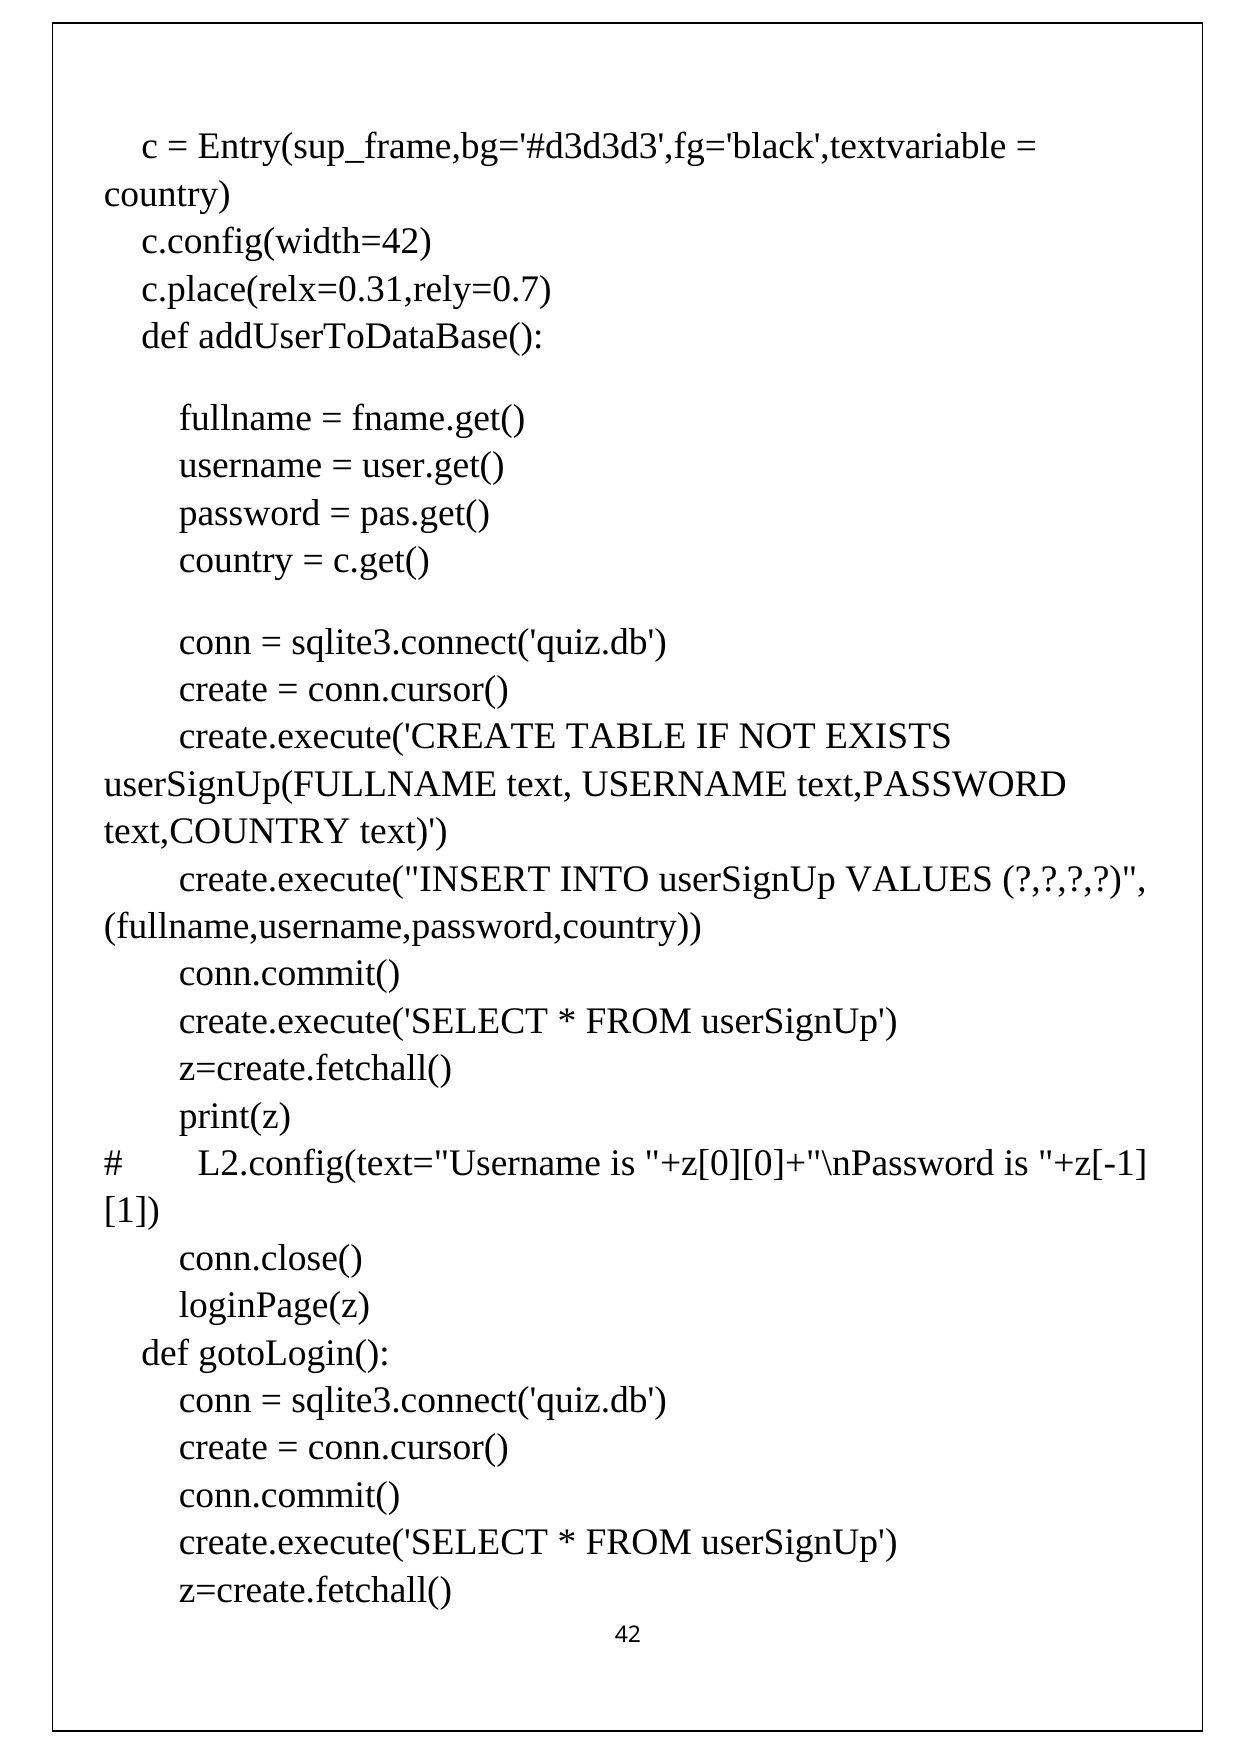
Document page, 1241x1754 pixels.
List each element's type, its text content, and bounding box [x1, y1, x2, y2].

text create.execute('SELECT * FROM userSignUp') [103, 1519, 1152, 1563]
text conn = sqlite3.connect('quiz.db') [103, 619, 1152, 662]
text print(z) [103, 1093, 1152, 1136]
text conn.commit() [103, 1472, 1152, 1515]
text username = user.get() [103, 442, 1152, 486]
text z=create.fetchall() [103, 1567, 1152, 1610]
text loginPage(z) [103, 1283, 1152, 1326]
text create.execute('CREATE TABLE IF NOT EXISTS userSignUp(FULLNAME text, USERNAME text,PASSWORD text,COUNTRY text)') [103, 714, 1152, 852]
text country = c.get() [103, 537, 1152, 580]
text fullname = fname.get() [103, 395, 1152, 438]
text create.execute("INSERT INTO userSignUp VALUES (?,?,?,?)",(fullname,username,password,country)) [103, 856, 1152, 947]
text c.place(relx=0.31,rely=0.7) [103, 266, 1152, 309]
text create.execute('SELECT * FROM userSignUp') [103, 998, 1152, 1041]
text conn.close() [103, 1235, 1152, 1278]
text z=create.fetchall() [103, 1046, 1152, 1089]
text # L2.config(text="Username is "+z[0][0]+"\nPassword is "+z[-1][1]) [103, 1140, 1152, 1231]
text conn = sqlite3.connect('quiz.db') [103, 1377, 1152, 1421]
text def gotoLogin(): [103, 1330, 1152, 1373]
text password = pas.get() [103, 490, 1152, 533]
text c = Entry(sup_frame,bg='#d3d3d3',fg='black',textvariable = country) [103, 124, 1152, 214]
text def addUserToDataBase(): [103, 313, 1152, 356]
text create = conn.cursor() [103, 666, 1152, 709]
text create = conn.cursor() [103, 1425, 1152, 1468]
text conn.commit() [103, 951, 1152, 994]
text c.config(width=42) [103, 218, 1152, 262]
